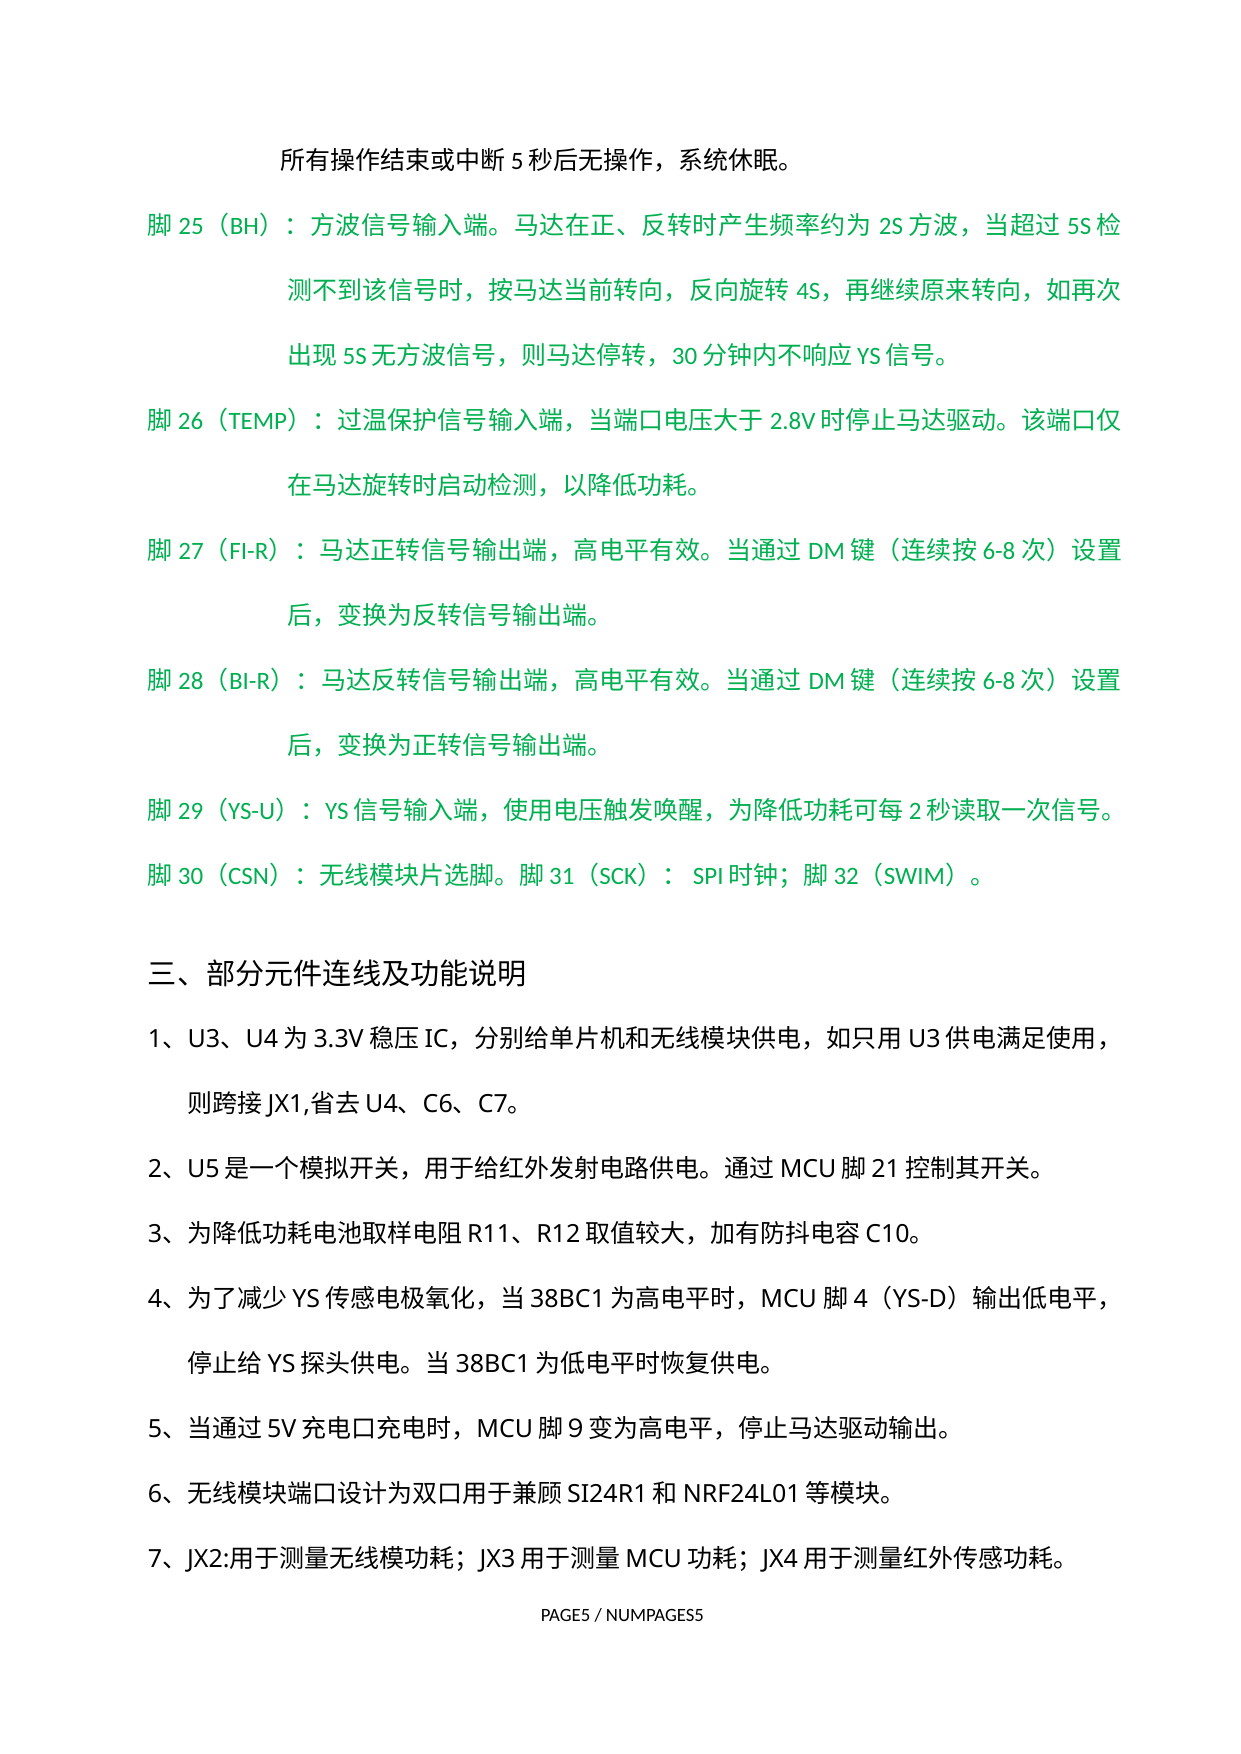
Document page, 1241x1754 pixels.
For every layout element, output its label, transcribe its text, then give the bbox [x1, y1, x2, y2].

text 5、当通过5V充电口充电时，MCU脚９变为高电平，停止马达驱动输出。 [148, 1394, 1122, 1459]
text 脚27（FI-R）：马达正转信号输出端，高电平有效。当通过DM键（连续按6-8次）设置后，变换为反转信号输出端。 [148, 516, 1122, 646]
text 脚29（YS-U）：YS信号输入端，使用电压触发唤醒，为降低功耗可每2秒读取一次信号。 [148, 776, 1122, 841]
text 1、U3、U4为3.3V稳压IC，分别给单片机和无线模块供电，如只用U3供电满足使用，则跨接JX1,省去U4、C6、C7。 [148, 1004, 1122, 1134]
text 6、无线模块端口设计为双口用于兼顾SI24R1和NRF24L01等模块。 [148, 1459, 1122, 1524]
text 脚28（BI-R）：马达反转信号输出端，高电平有效。当通过DM键（连续按6-8次）设置后，变换为正转信号输出端。 [148, 646, 1122, 776]
text 3、为降低功耗电池取样电阻R11、R12取值较大，加有防抖电容C10。 [148, 1199, 1122, 1264]
text 2、U5是一个模拟开关，用于给红外发射电路供电。通过MCU脚21控制其开关。 [148, 1134, 1122, 1199]
list 所有操作结束或中断5秒后无操作，系统休眠。 [281, 126, 1122, 191]
text 脚26（TEMP）：过温保护信号输入端，当端口电压大于2.8V时停止马达驱动。该端口仅在马达旋转时启动检测，以降低功耗。 [148, 386, 1122, 516]
text 7、JX2:用于测量无线模功耗；JX3用于测量MCU功耗；JX4用于测量红外传感功耗。 [148, 1524, 1122, 1589]
text 脚30（CSN）：无线模块片选脚。脚31（SCK）： SPI时钟；脚32（SWIM）。 [148, 841, 1122, 906]
text 脚25（BH）：方波信号输入端。马达在正、反转时产生频率约为2S方波，当超过5S检测不到该信号时，按马达当前转向，反向旋转4S，再继续原来转向，如再次出现5S无方波信号，则马达停转，30分钟内不响应YS信号。 [148, 191, 1122, 386]
text 三、部分元件连线及功能说明 [148, 939, 1122, 1004]
text 4、为了减少YS传感电极氧化，当38BC1为高电平时，MCU 脚4（YS-D）输出低电平，停止给YS探头供电。当38BC1为低电平时恢复供电。 [148, 1264, 1122, 1394]
